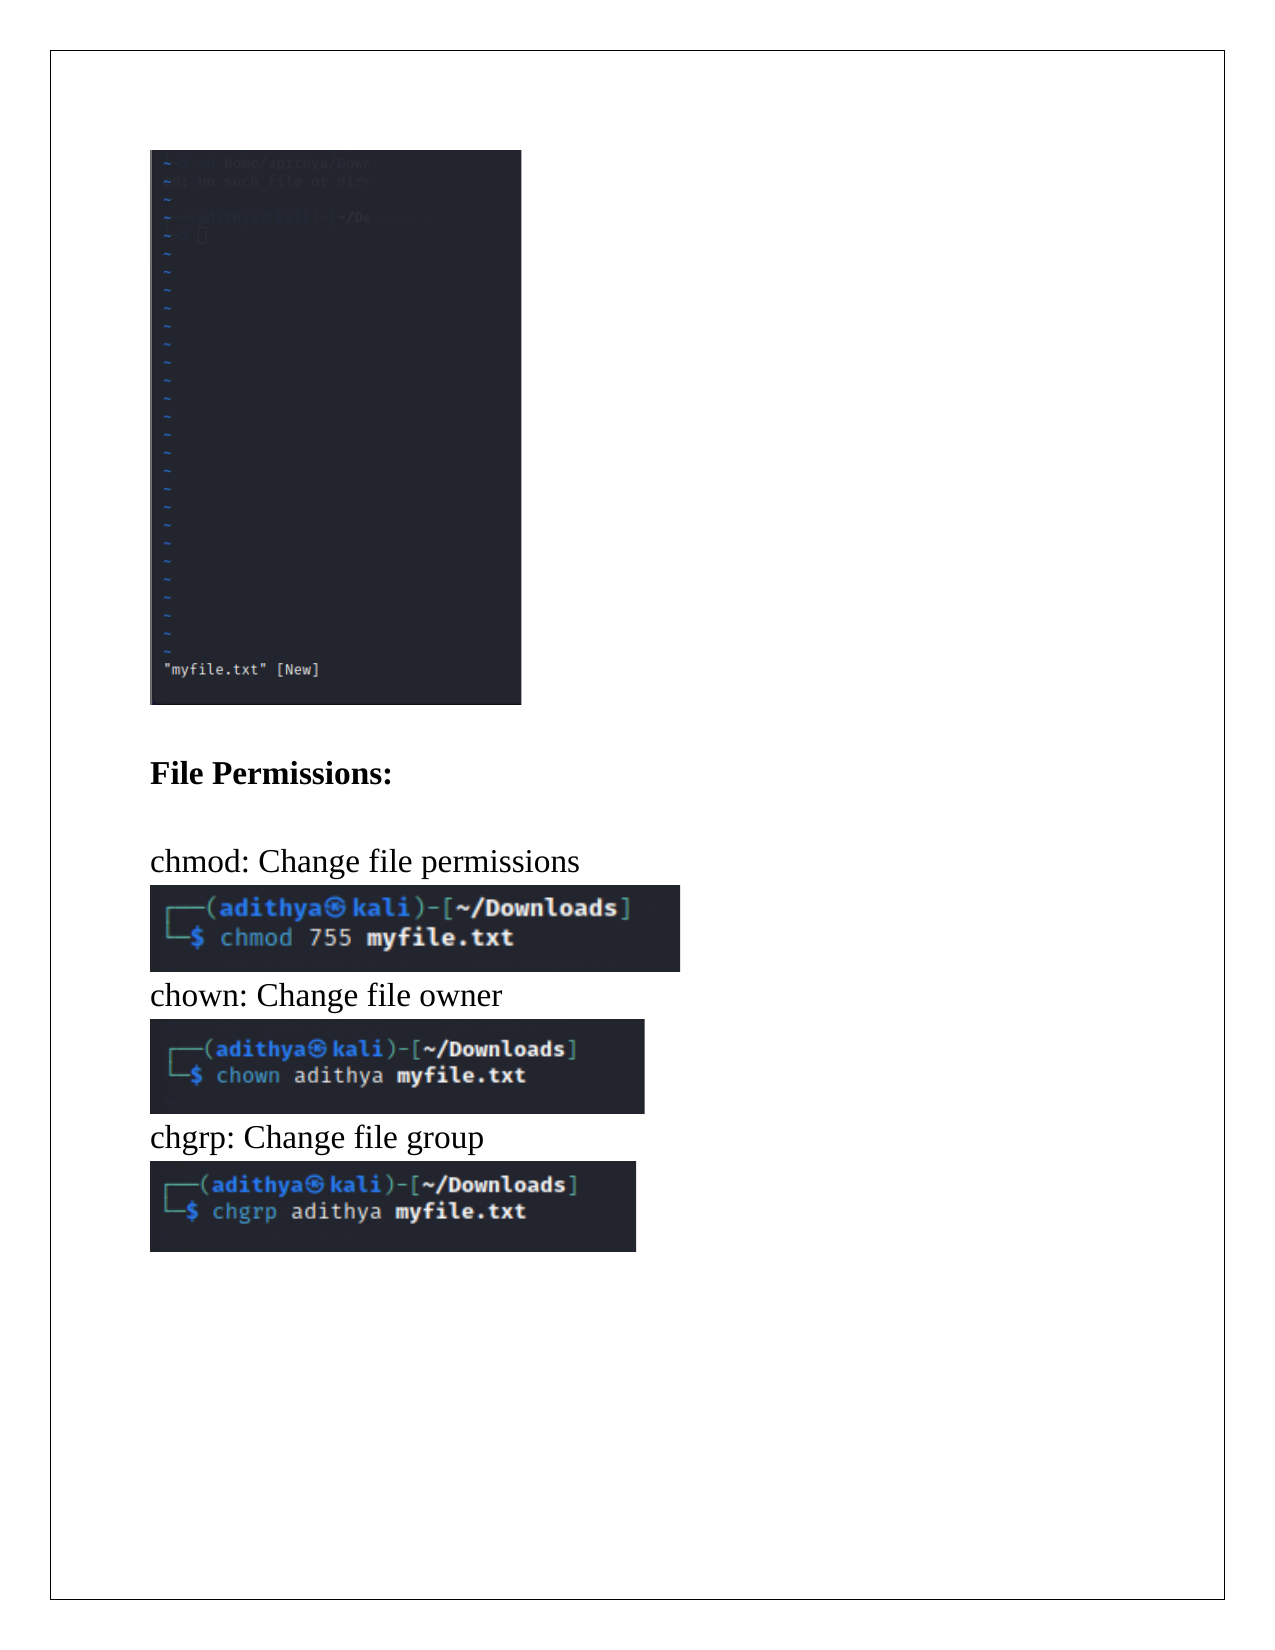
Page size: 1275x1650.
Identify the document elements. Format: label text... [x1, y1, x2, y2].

picture [150, 150, 522, 705]
text chmod: Change file permissions [150, 841, 1125, 879]
text File Permissions: [150, 753, 1125, 791]
text chown: Change file owner [150, 976, 1125, 1014]
picture [150, 1019, 645, 1114]
picture [150, 885, 680, 972]
picture [150, 1161, 637, 1252]
text chgrp: Change file group [150, 1117, 1125, 1156]
